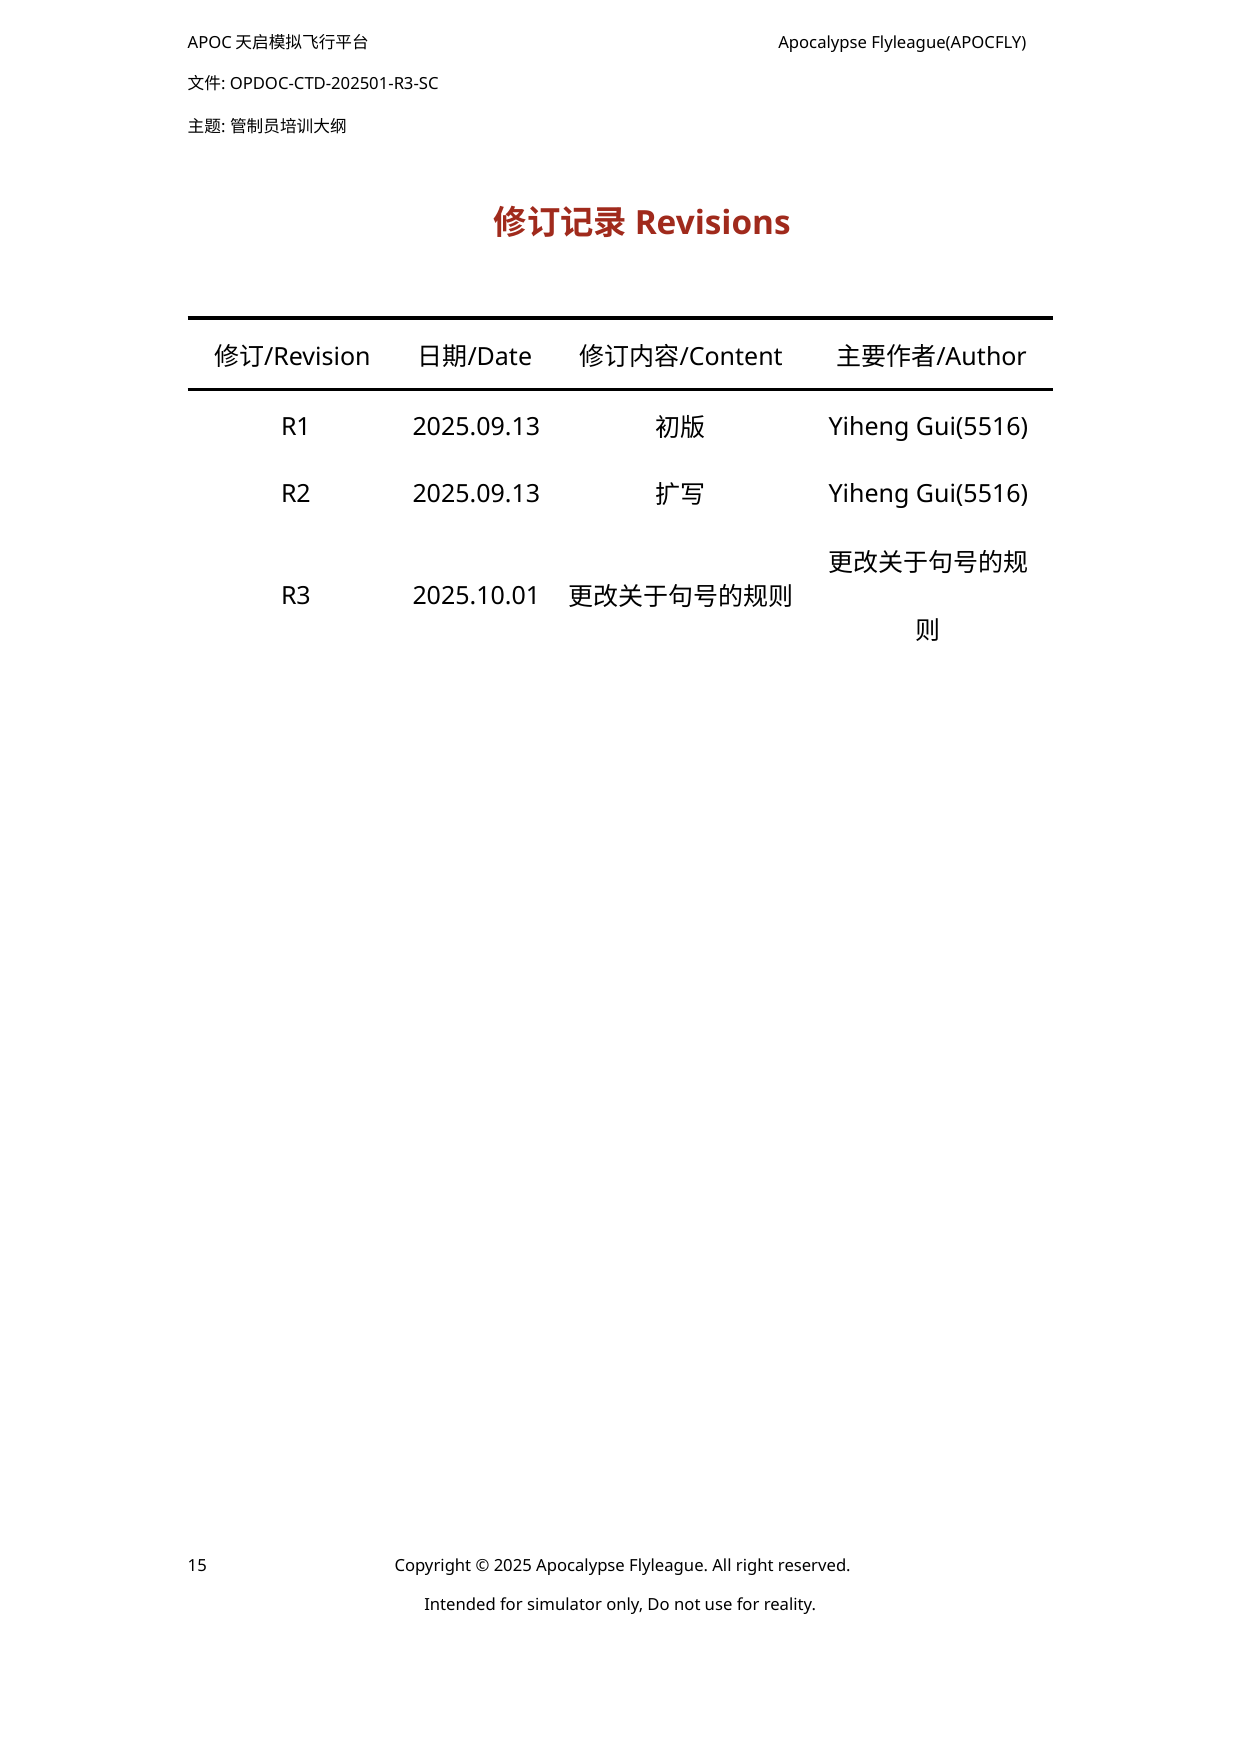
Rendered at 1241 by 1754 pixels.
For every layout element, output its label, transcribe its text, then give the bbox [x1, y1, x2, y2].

table_cell R3 [192, 527, 399, 663]
table_header 修订/Revision [188, 320, 397, 388]
table_header 主要作者/Author [810, 320, 1053, 388]
list 修订记录 Revisions [231, 186, 1053, 254]
table_cell 更改关于句号的规则 [808, 527, 1048, 663]
table_header 修订内容/Content [552, 320, 810, 388]
table_header 日期/Date [397, 320, 552, 388]
table_cell R2 [192, 459, 399, 527]
table_header 初版 [553, 391, 808, 459]
table_header R1 [192, 391, 399, 459]
table_cell Yiheng Gui(5516) [808, 459, 1048, 527]
table_header 2025.09.13 [400, 391, 553, 459]
table_cell 2025.10.01 [400, 527, 553, 663]
table_cell 扩写 [553, 459, 808, 527]
table_cell 更改关于句号的规则 [553, 527, 808, 663]
table_cell 2025.09.13 [400, 459, 553, 527]
table_header Yiheng Gui(5516) [808, 391, 1048, 459]
